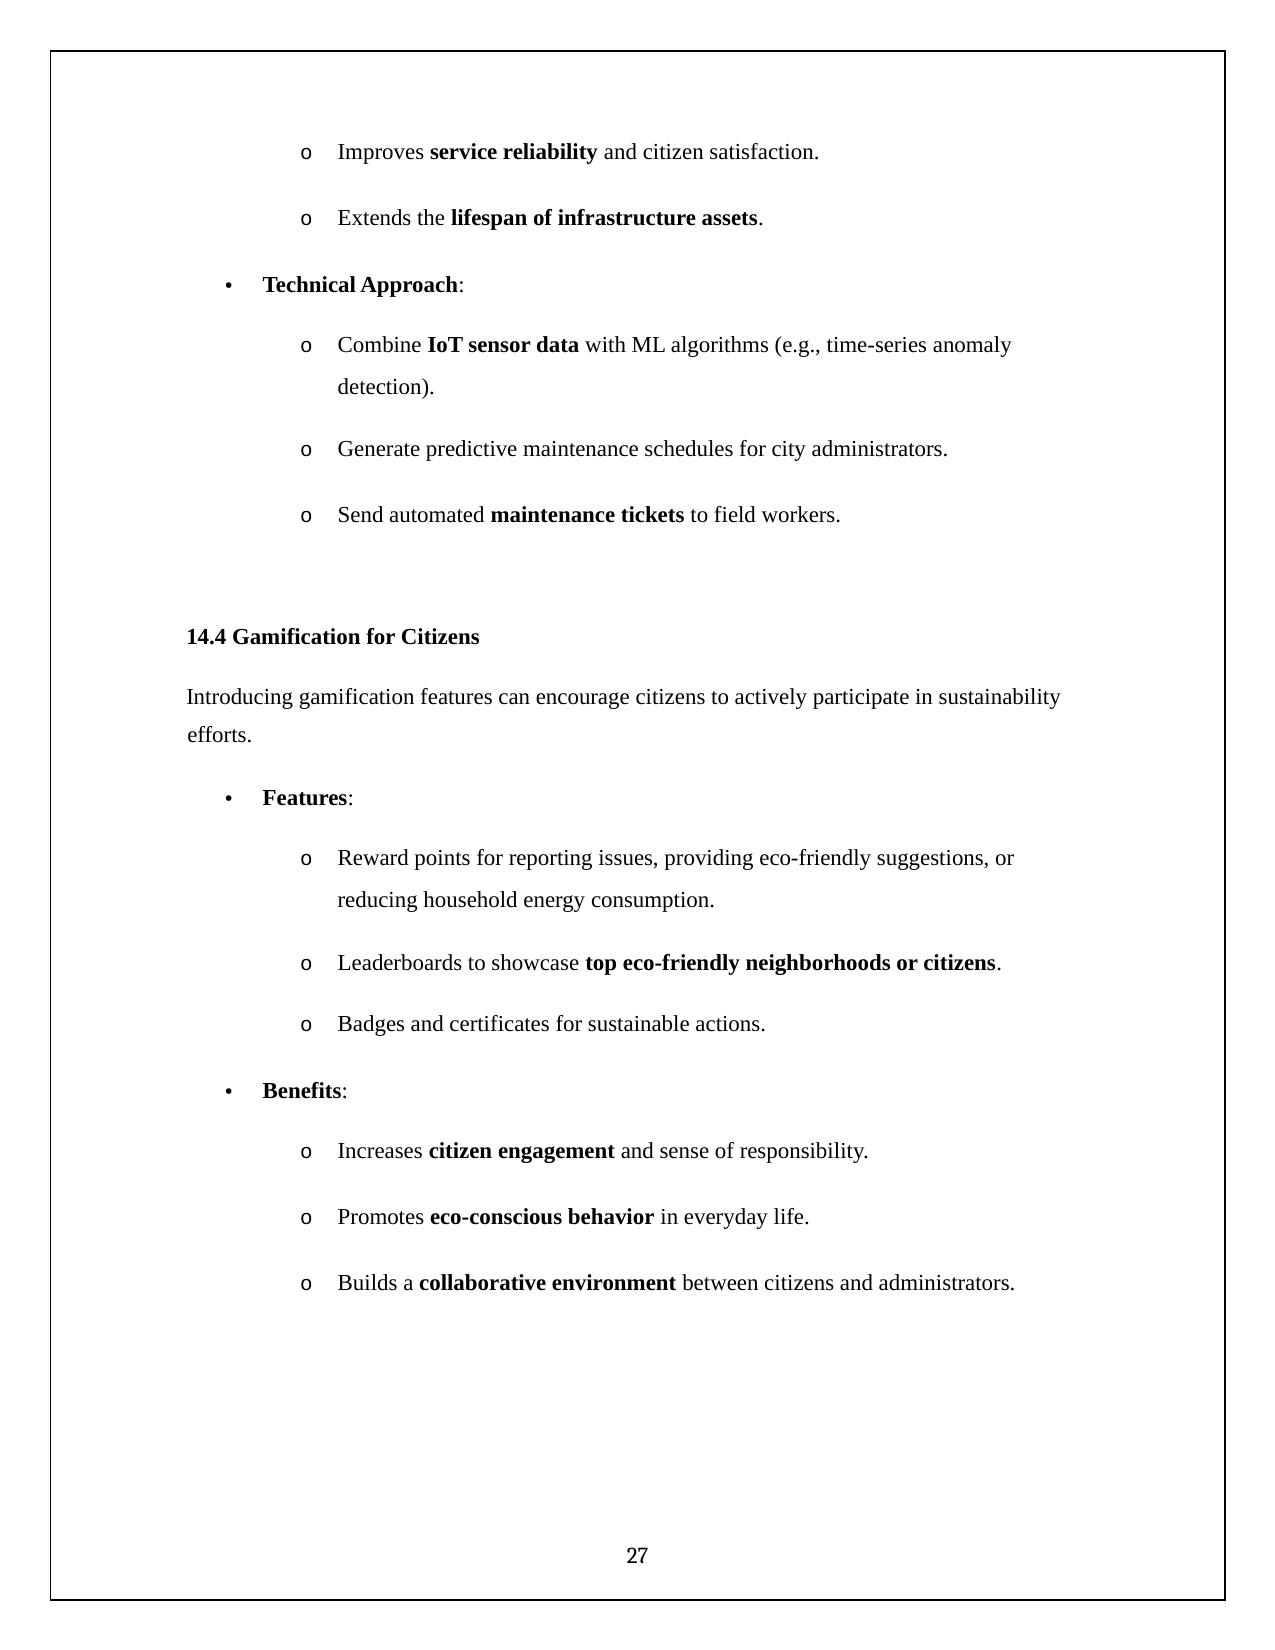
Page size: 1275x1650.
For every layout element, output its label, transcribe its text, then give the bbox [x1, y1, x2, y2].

list Increases citizen engagement and sense of responsibility. [300, 1137, 1072, 1165]
list Send automated maintenance tickets to field workers. [300, 501, 1072, 529]
list Promotes eco-conscious behavior in everyday life. [300, 1203, 1072, 1231]
text 14.4 Gamification for Citizens [186, 623, 1083, 649]
list Extends the lifespan of infrastructure assets. [300, 204, 1072, 232]
list Builds a collaborative environment between citizens and administrators. [300, 1269, 1072, 1297]
list Technical Approach: [225, 271, 1083, 297]
list Badges and certificates for sustainable actions. [300, 1010, 1072, 1038]
list Features: [225, 784, 1083, 810]
list Generate predictive maintenance schedules for city administrators. [300, 435, 1072, 463]
list Leaderboards to showcase top eco-friendly neighborhoods or citizens. [300, 949, 1072, 976]
list Reward points for reporting issues, providing eco-friendly suggestions, or reducing household energy consumption. [300, 844, 1072, 913]
text Introducing gamification features can encourage citizens to actively participate in sustainability efforts. [186, 683, 1072, 748]
list Combine IoT sensor data with ML algorithms (e.g., time-series anomaly detection). [300, 331, 1072, 399]
list Benefits: [225, 1077, 1083, 1103]
list Improves service reliability and citizen satisfaction. [300, 138, 1072, 166]
